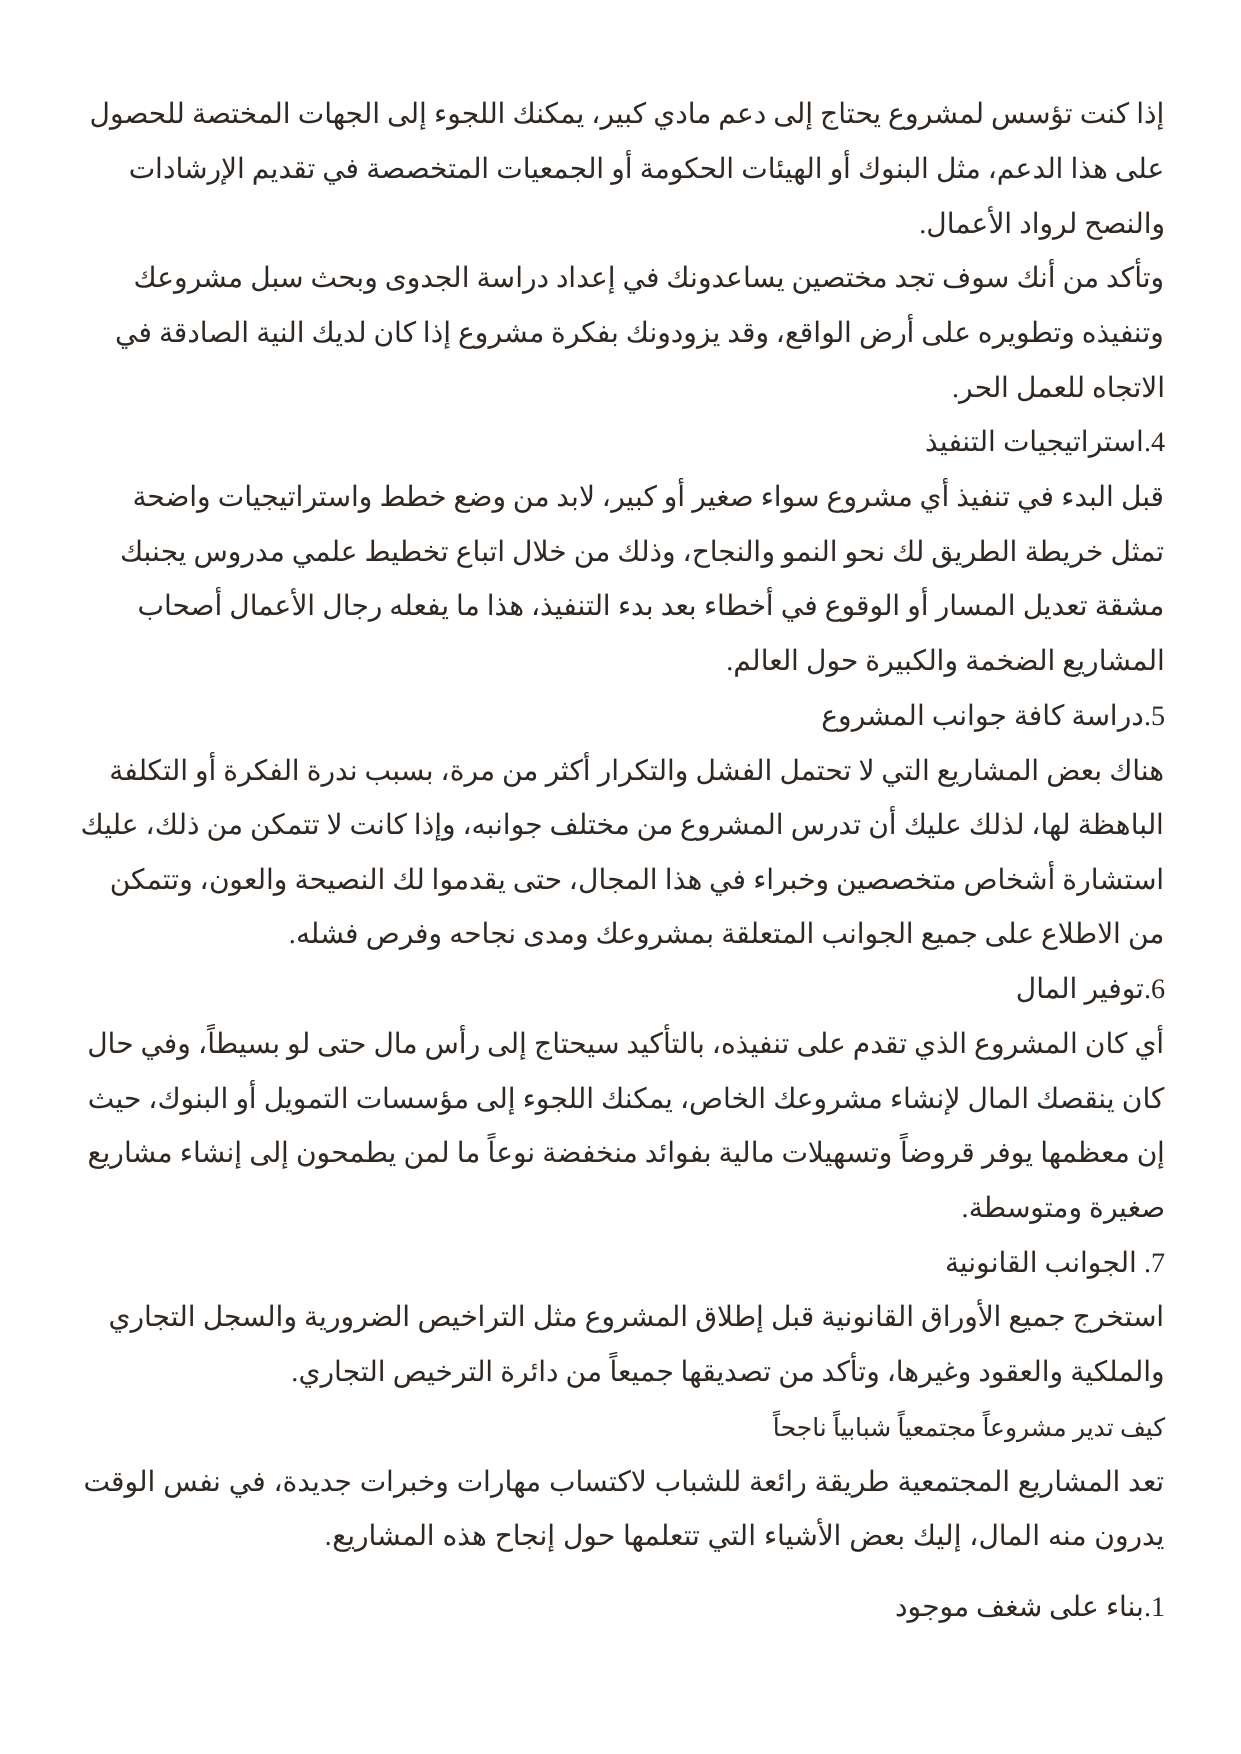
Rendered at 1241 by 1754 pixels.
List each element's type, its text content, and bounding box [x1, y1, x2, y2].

text وتأكد من أنك سوف تجد مختصين يساعدونك في إعداد دراسة الجدوى وبحث سبل مشروعك وتنفيذه وتطويره على أرض الواقع، وقد يزودونك بفكرة مشروع إذا كان لديك النية الصادقة في الاتجاه للعمل الحر. [75, 239, 1165, 403]
text إذا كنت تؤسس لمشروع يحتاج إلى دعم مادي كبير، يمكنك اللجوء إلى الجهات المختصة للحصول على هذا الدعم، مثل البنوك أو الهيئات الحكومة أو الجمعيات المتخصصة في تقديم الإرشادات والنصح لرواد الأعمال. [75, 75, 1165, 239]
text قبل البدء في تنفيذ أي مشروع سواء صغير أو كبير، لابد من وضع خطط واستراتيجيات واضحة تمثل خريطة الطريق لك نحو النمو والنجاح، وذلك من خلال اتباع تخطيط علمي مدروس يجنبك مشقة تعديل المسار أو الوقوع في أخطاء بعد بدء التنفيذ، هذا ما يفعله رجال الأعمال أصحاب المشاريع الضخمة والكبيرة حول العالم. [75, 458, 1165, 677]
text استخرج جميع الأوراق القانونية قبل إطلاق المشروع مثل التراخيص الضرورية والسجل التجاري والملكية والعقود وغيرها، وتأكد من تصديقها جميعاً من دائرة الترخيص التجاري. [75, 1278, 1165, 1387]
subtitle كيف تدير مشروعاً مجتمعياً شبابياً ناجحاً [75, 1387, 1165, 1442]
text أي كان المشروع الذي تقدم على تنفيذه، بالتأكيد سيحتاج إلى رأس مال حتى لو بسيطاً، وفي حال كان ينقصك المال لإنشاء مشروعك الخاص، يمكنك اللجوء إلى مؤسسات التمويل أو البنوك، حيث إن معظمها يوفر قروضاً وتسهيلات مالية بفوائد منخفضة نوعاً ما لمن يطمحون إلى إنشاء مشاريع صغيرة ومتوسطة. [75, 1005, 1165, 1223]
text 5.دراسة كافة جوانب المشروع [75, 677, 1165, 731]
text هناك بعض المشاريع التي لا تحتمل الفشل والتكرار أكثر من مرة، بسبب ندرة الفكرة أو التكلفة الباهظة لها، لذلك عليك أن تدرس المشروع من مختلف جوانبه، وإذا كانت لا تتمكن من ذلك، عليك استشارة أشخاص متخصصين وخبراء في هذا المجال، حتى يقدموا لك النصيحة والعون، وتتمكن من الاطلاع على جميع الجوانب المتعلقة بمشروعك ومدى نجاحه وفرص فشله. [75, 731, 1165, 950]
text 6.توفير المال [75, 950, 1165, 1005]
text 7. الجوانب القانونية [75, 1223, 1165, 1278]
text 4.استراتيجيات التنفيذ [75, 403, 1165, 458]
text تعد المشاريع المجتمعية طريقة رائعة للشباب لاكتساب مهارات وخبرات جديدة، في نفس الوقت يدرون منه المال، إليك بعض الأشياء التي تتعلمها حول إنجاح هذه المشاريع. [75, 1442, 1165, 1552]
text 1.بناء على شغف موجود [75, 1568, 1165, 1623]
